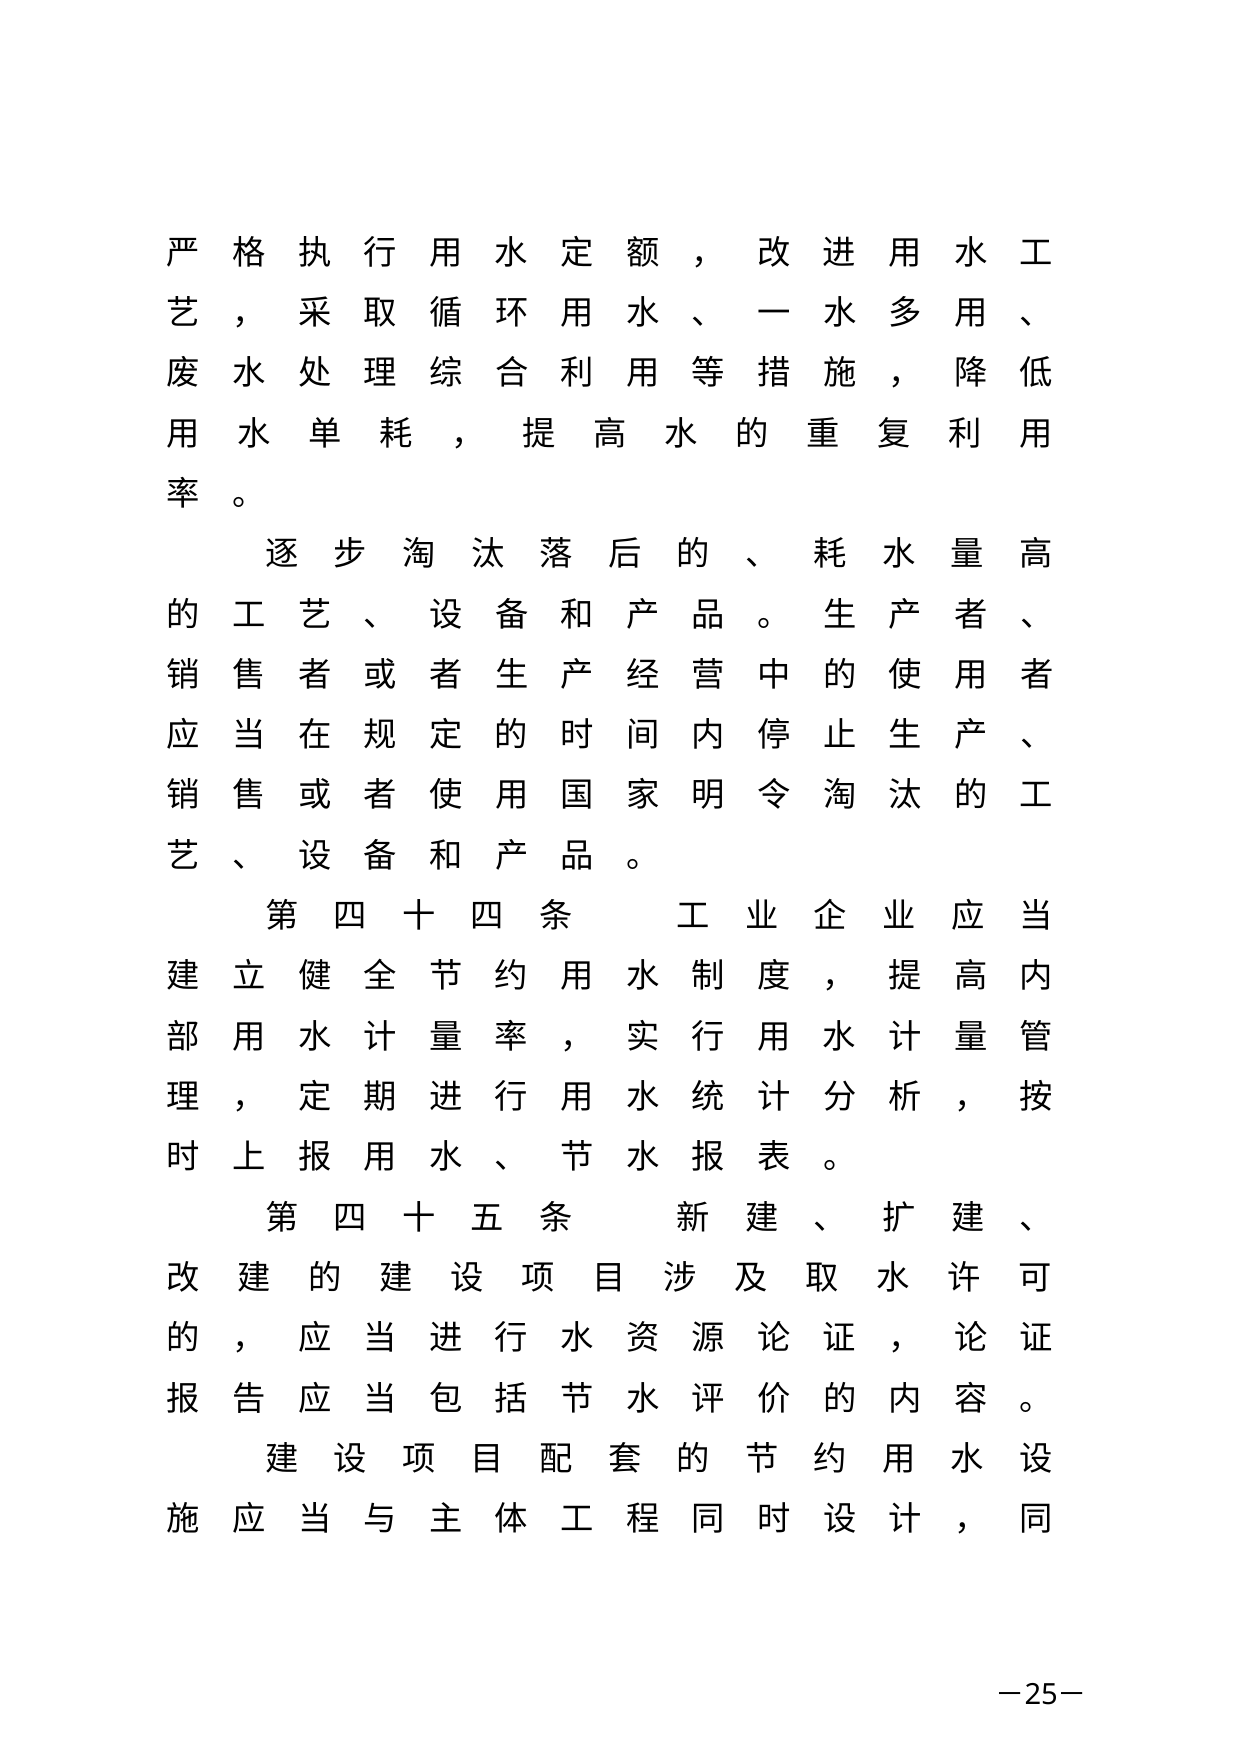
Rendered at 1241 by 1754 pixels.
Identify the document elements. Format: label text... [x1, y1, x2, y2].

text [167, 1426, 1085, 1546]
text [167, 219, 1085, 521]
text 第四十五条 新建、扩建、改建的建设项目涉及取水许可的，应当进行水资源论证，论证报告应当包括节水评价的内容。 [167, 1184, 1085, 1426]
text 第四十四条 工业企业应当建立健全节约用水制度，提高内部用水计量率，实行用水计量管理，定期进行用水统计分析，按时上报用水、节水报表。 [167, 883, 1085, 1184]
text 逐步淘汰落后的、耗水量高的工艺、设备和产品。生产者、销售者或者生产经营中的使用者应当在规定的时间内停止生产、销售或者使用国家明令淘汰的工艺、设备和产品。 [167, 521, 1085, 883]
